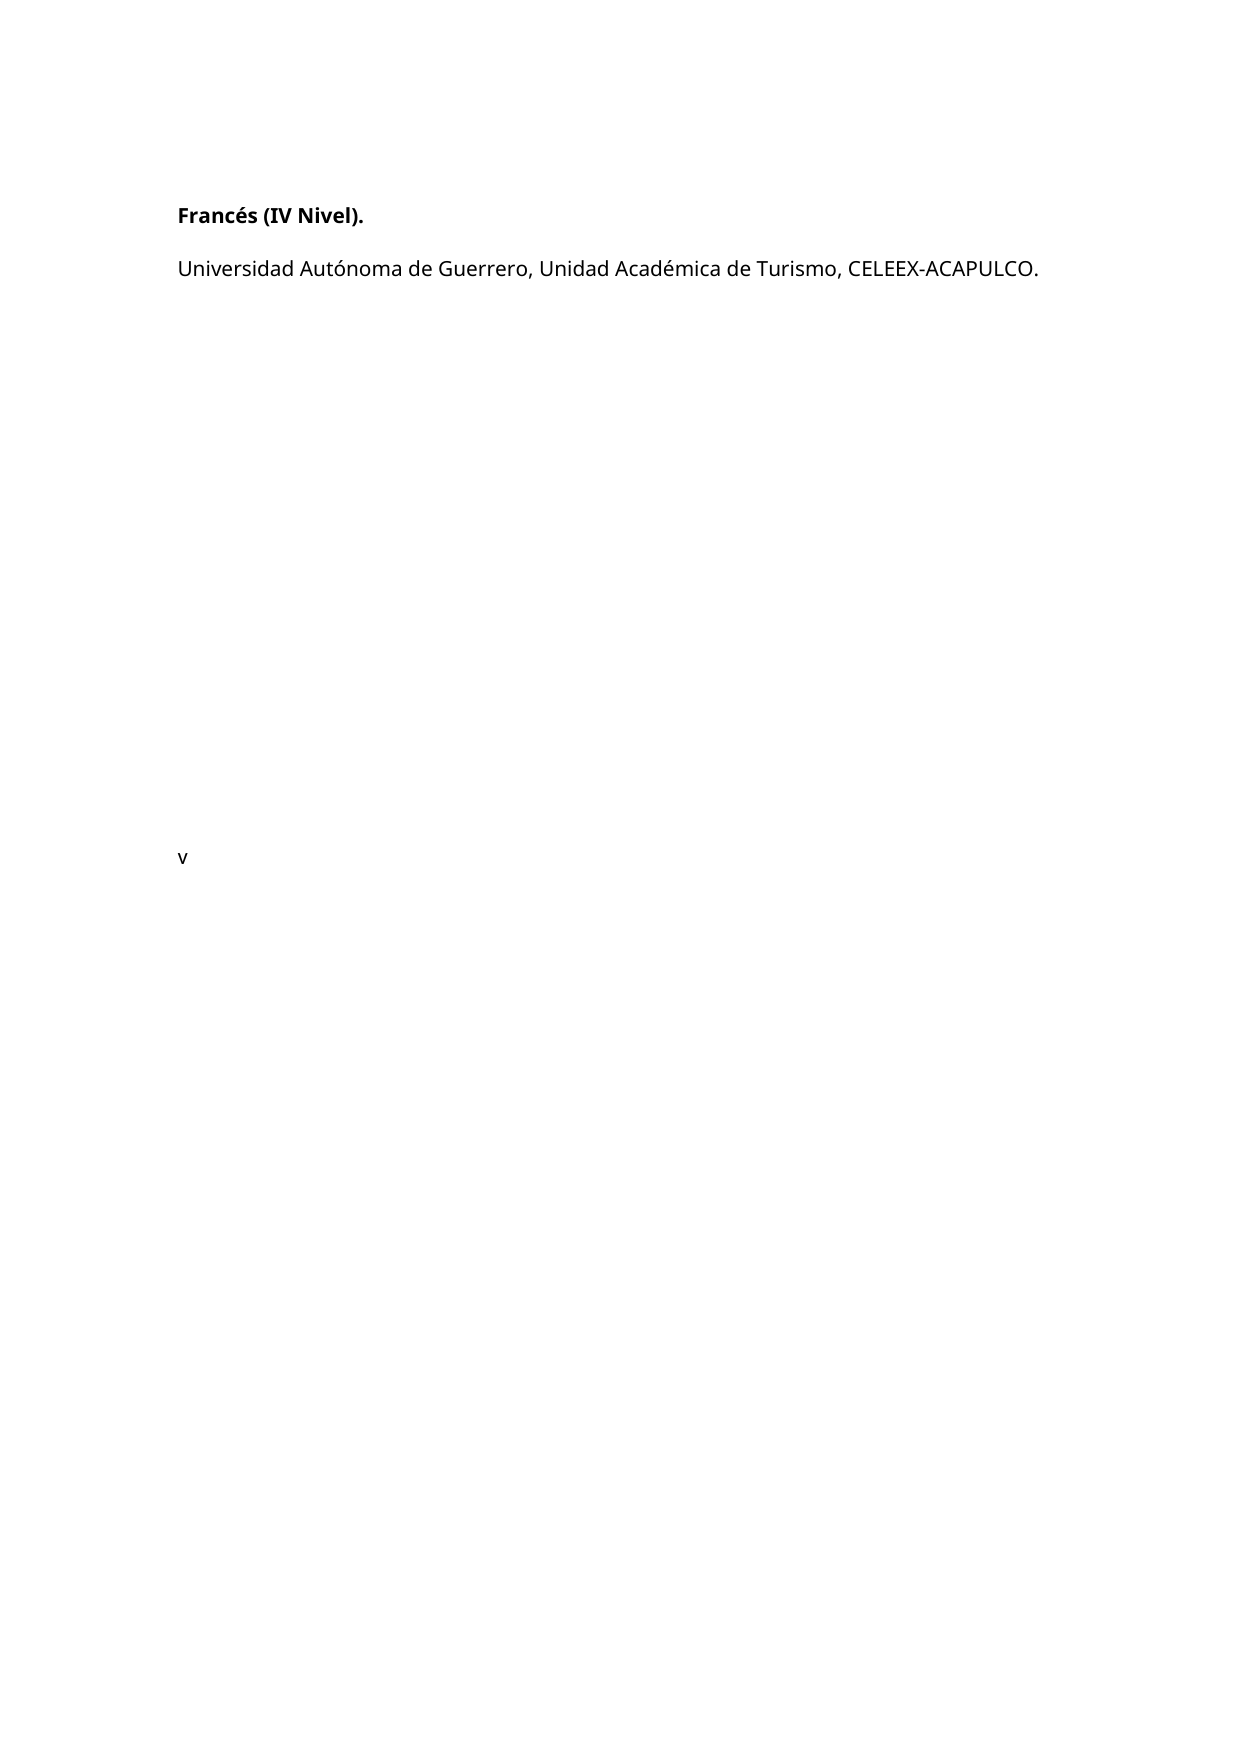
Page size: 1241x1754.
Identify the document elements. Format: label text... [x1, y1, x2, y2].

text v [177, 842, 1063, 870]
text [177, 254, 1063, 283]
text Francés (IV Nivel). [177, 201, 1063, 229]
